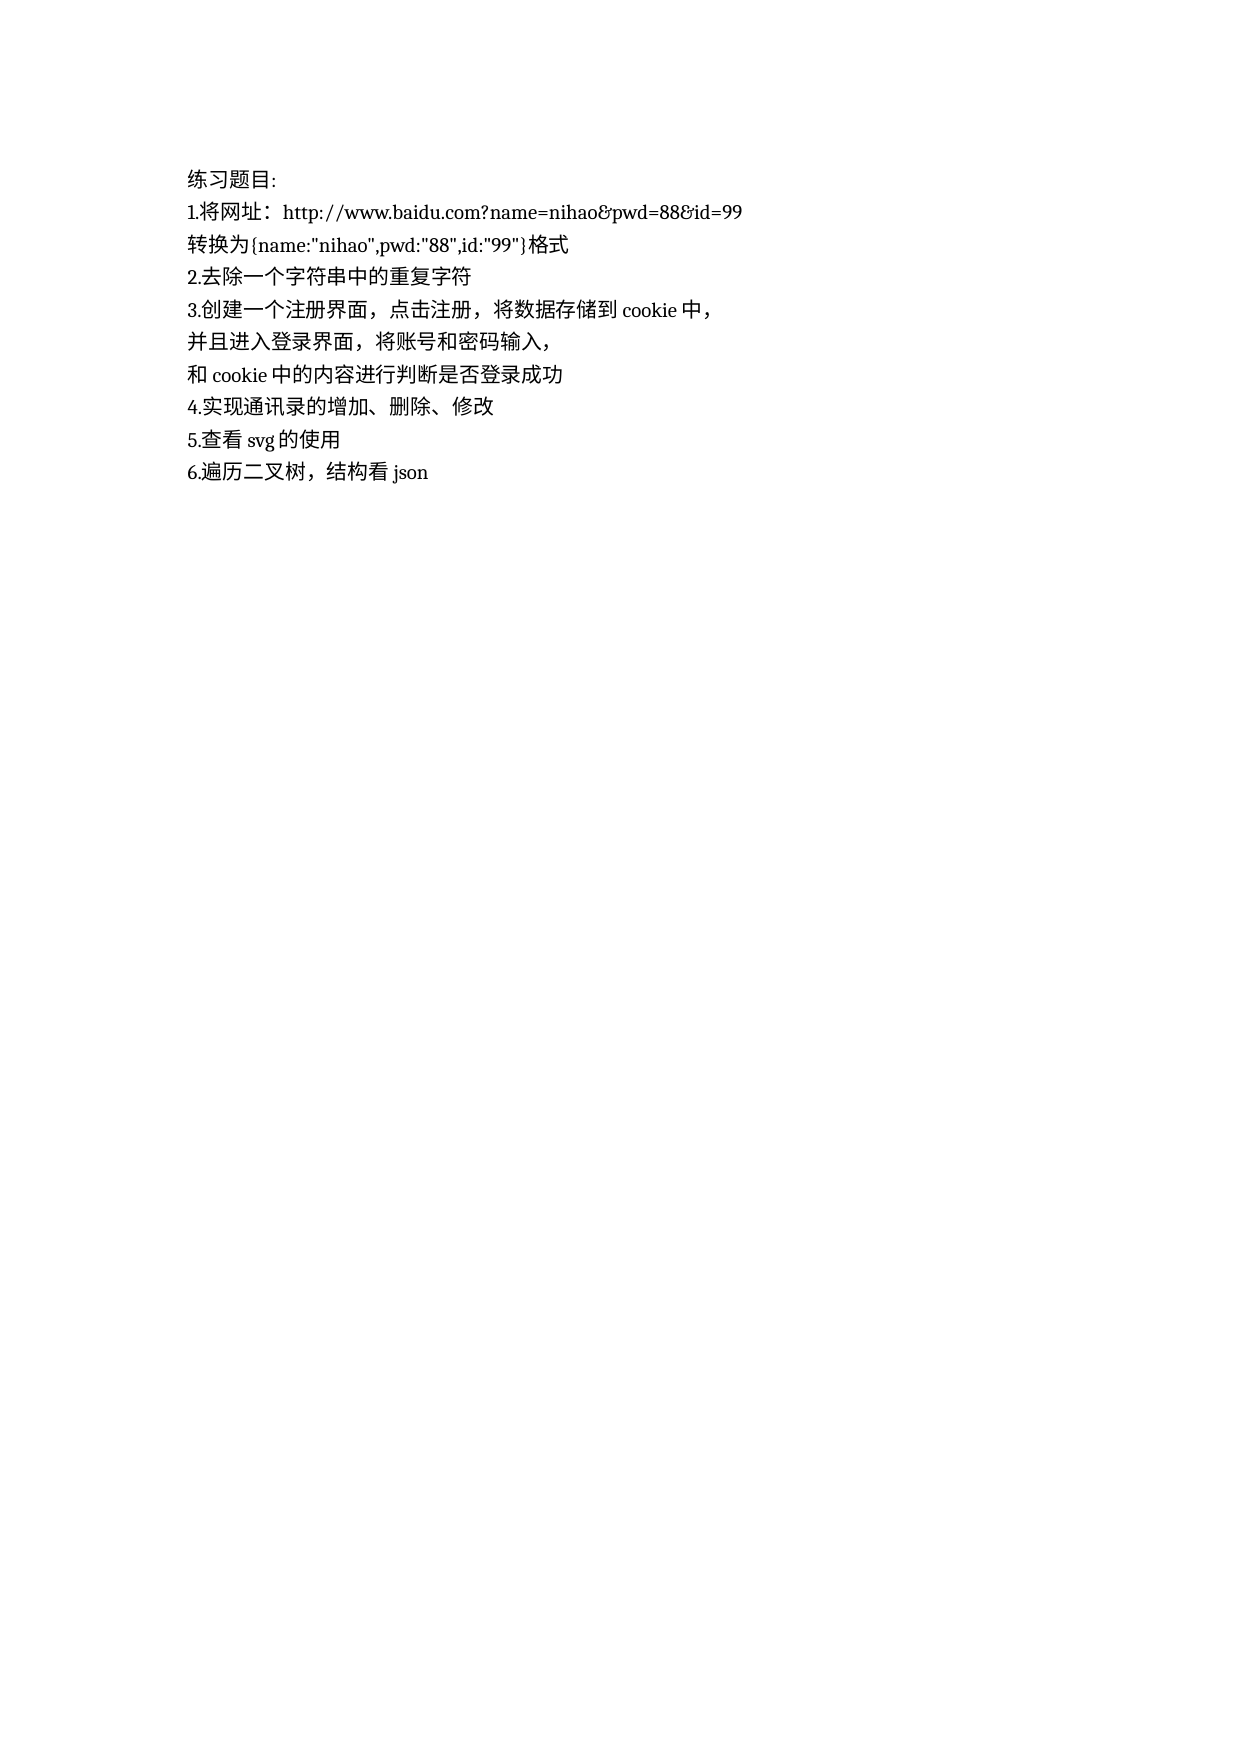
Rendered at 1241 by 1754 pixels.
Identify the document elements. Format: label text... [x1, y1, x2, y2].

text 转换为{name:"nihao",pwd:"88",id:"99"}格式 [187, 227, 1053, 259]
text 5.查看svg的使用 [187, 422, 1053, 454]
text 和cookie中的内容进行判断是否登录成功 [187, 357, 1053, 389]
text 2.去除一个字符串中的重复字符 [187, 259, 1053, 292]
text 4.实现通讯录的增加、删除、修改 [187, 389, 1053, 422]
text 3.创建一个注册界面，点击注册，将数据存储到cookie中， [187, 292, 1053, 324]
text 6.遍历二叉树，结构看json [187, 454, 1053, 487]
text 并且进入登录界面，将账号和密码输入， [187, 324, 1053, 357]
text 1.将网址：http://www.baidu.com?name=nihao&pwd=88&id=99 [187, 194, 1053, 227]
text 练习题目: [187, 162, 1053, 194]
